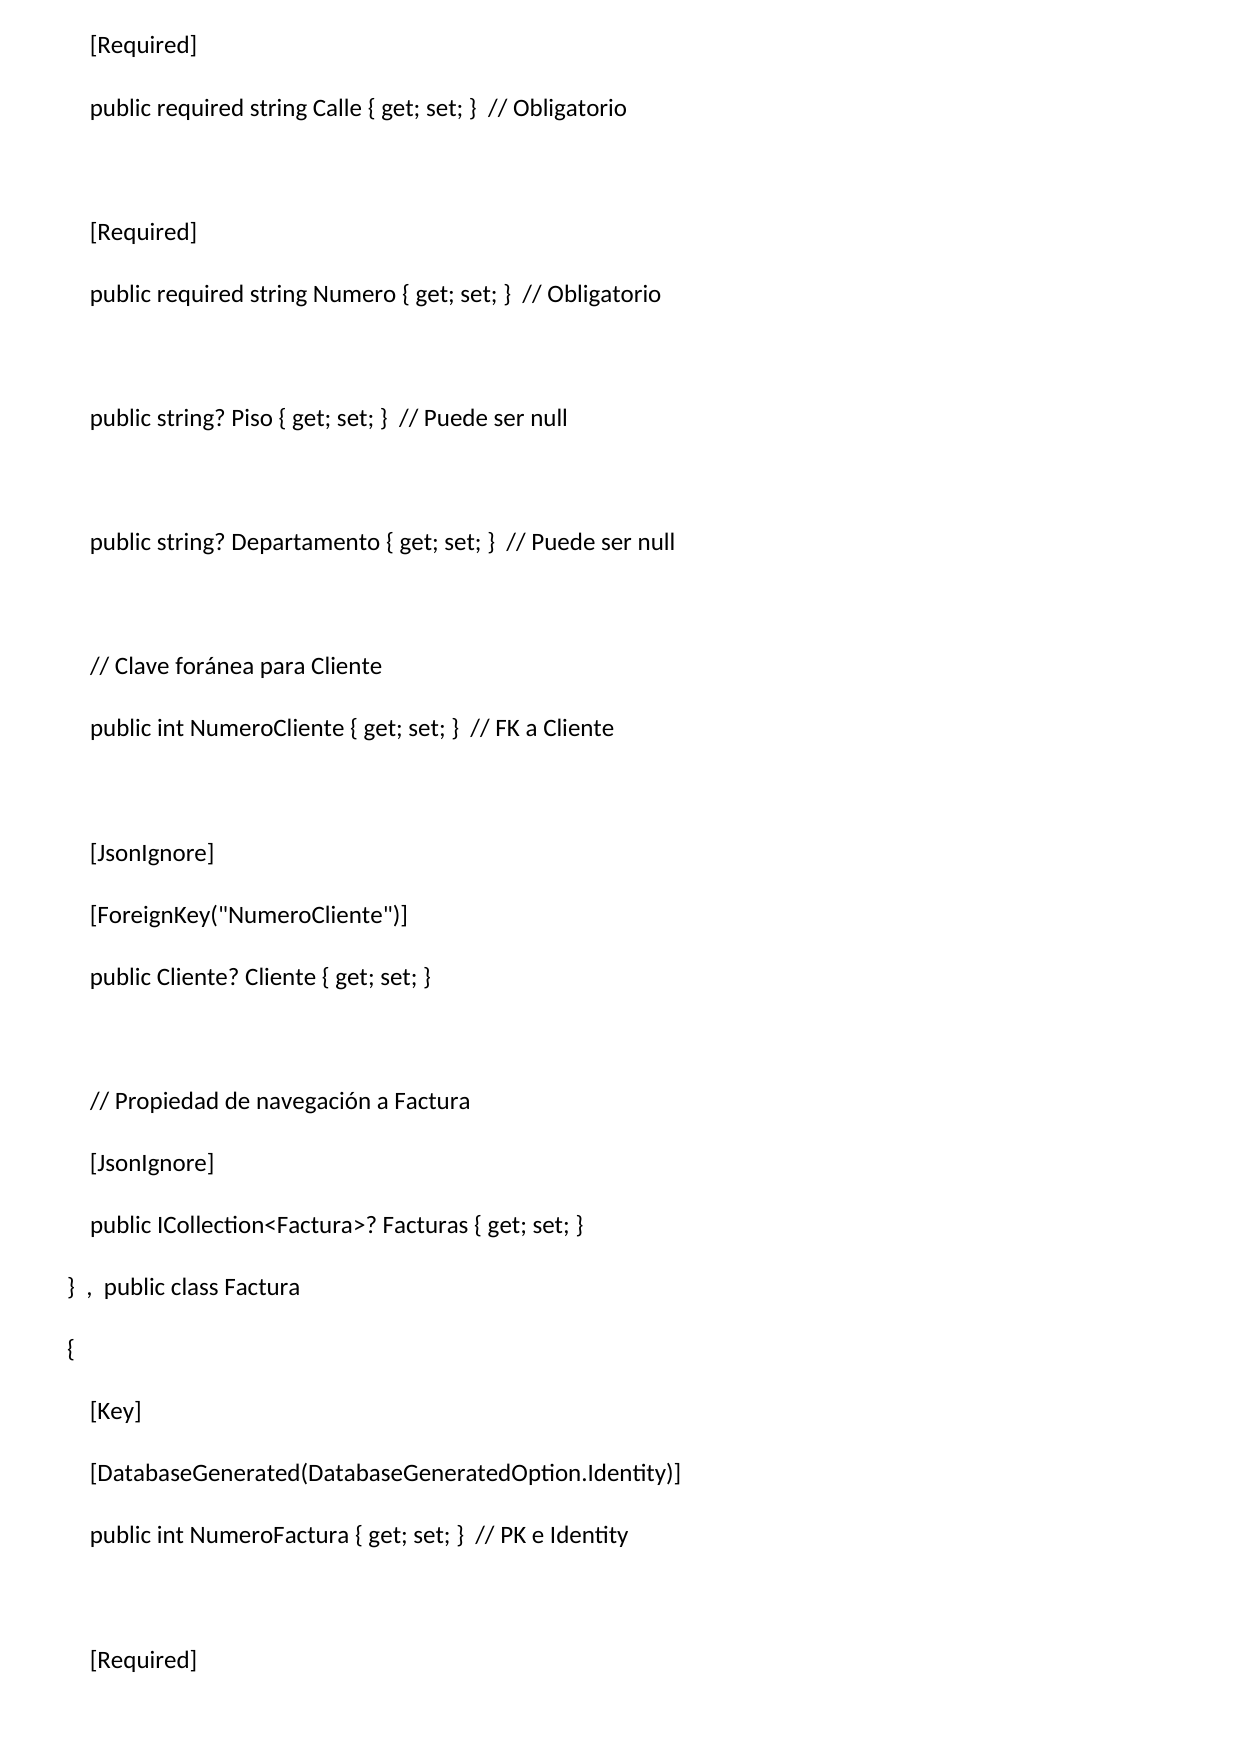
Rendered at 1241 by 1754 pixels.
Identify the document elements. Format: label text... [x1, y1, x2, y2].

text [Required] [44, 216, 1181, 246]
text [Required] [44, 1644, 1181, 1674]
text [DatabaseGenerated(DatabaseGeneratedOption.Identity)] [44, 1457, 1181, 1488]
text [JsonIgnore] [44, 1147, 1181, 1178]
text public required string Calle { get; set; } // Obligatorio [44, 92, 1181, 122]
text public required string Numero { get; set; } // Obligatorio [44, 278, 1181, 308]
text // Clave foránea para Cliente [44, 650, 1181, 681]
text { [44, 1333, 1181, 1364]
text [Key] [44, 1395, 1181, 1426]
text [ForeignKey("NumeroCliente")] [44, 899, 1181, 929]
text // Propiedad de navegación a Factura [44, 1085, 1181, 1116]
text public string? Piso { get; set; } // Puede ser null [44, 402, 1181, 433]
text public Cliente? Cliente { get; set; } [44, 961, 1181, 991]
text public ICollection<Factura>? Facturas { get; set; } [44, 1209, 1181, 1240]
text public int NumeroFactura { get; set; } // PK e Identity [44, 1519, 1181, 1550]
text [Required] [44, 29, 1181, 60]
text public int NumeroCliente { get; set; } // FK a Cliente [44, 712, 1181, 743]
text public string? Departamento { get; set; } // Puede ser null [44, 526, 1181, 557]
text } , public class Factura [44, 1271, 1181, 1302]
text [JsonIgnore] [44, 837, 1181, 867]
